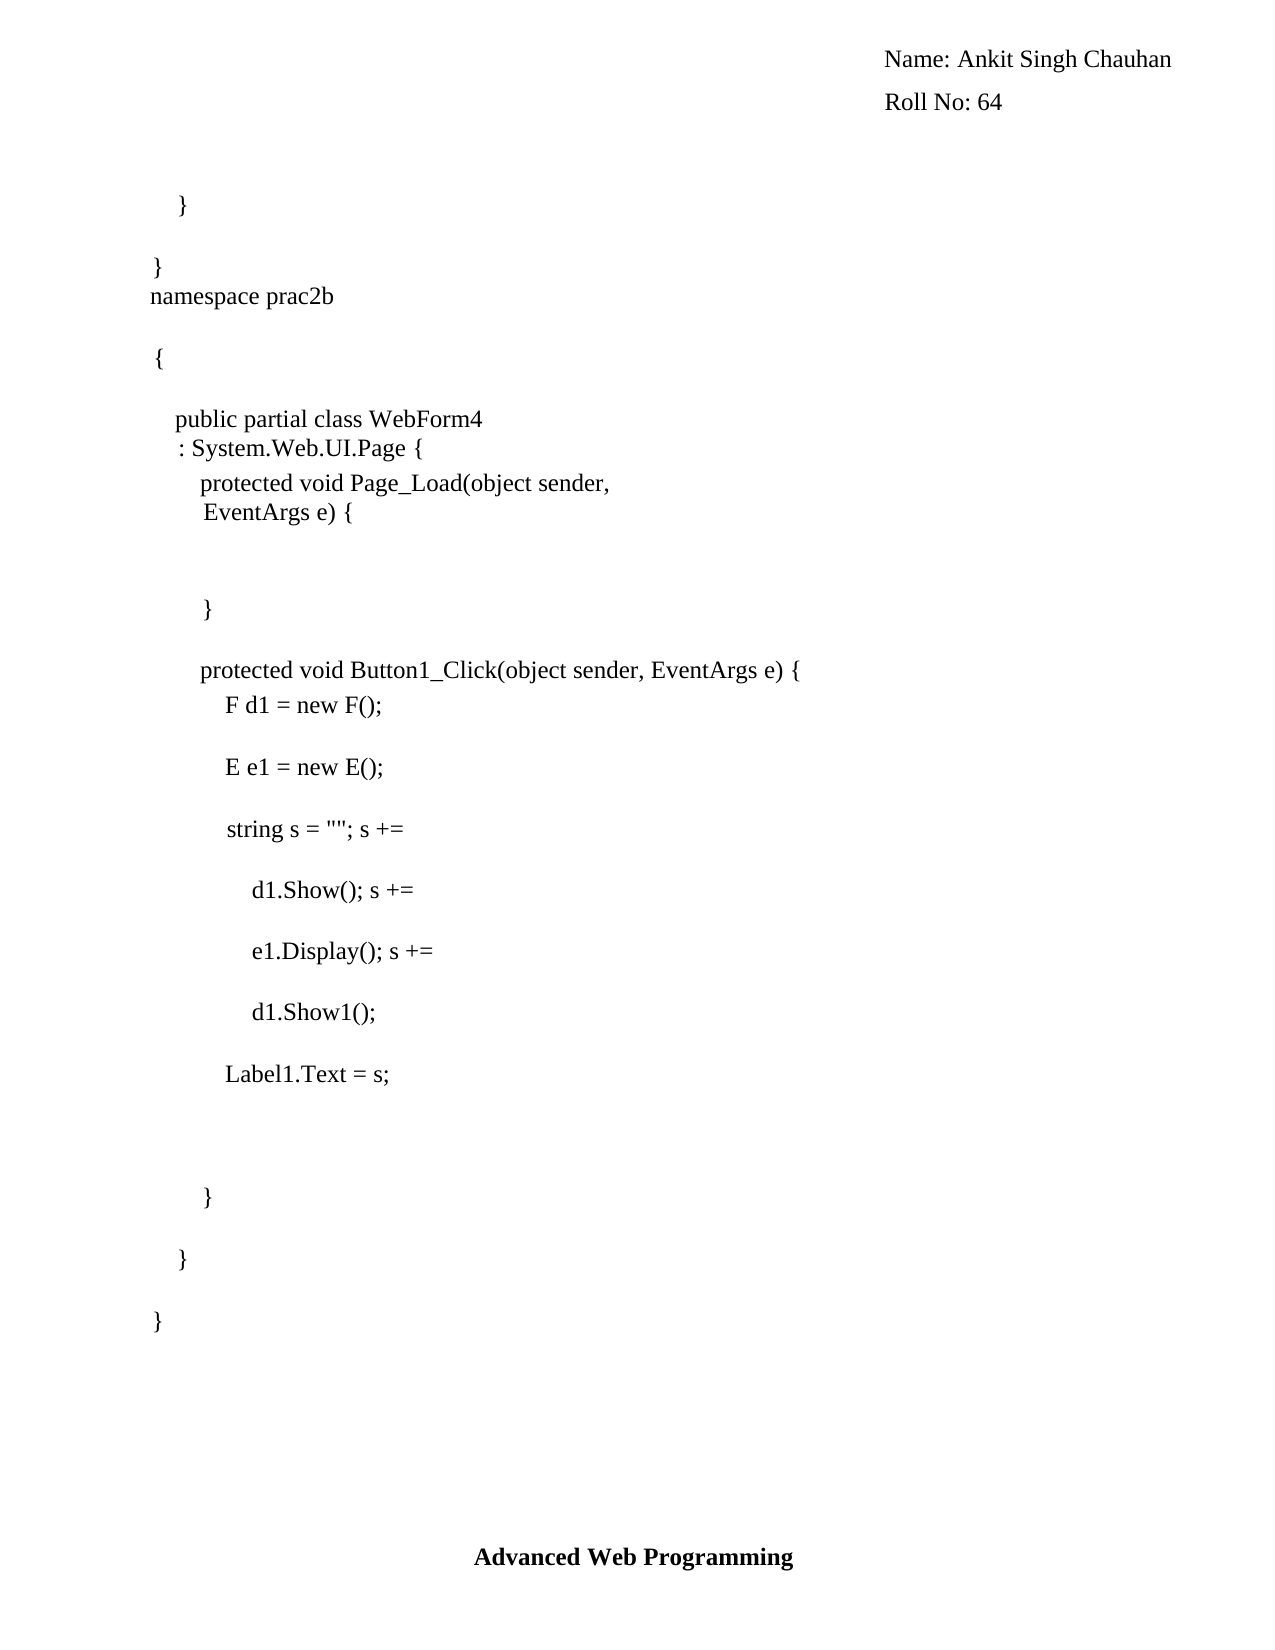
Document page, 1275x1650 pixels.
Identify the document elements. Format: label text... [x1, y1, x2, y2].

text } [152, 252, 1142, 281]
text protected void Button1_Click(object sender, EventArgs e) { [200, 655, 805, 684]
text } [152, 1306, 1142, 1335]
text } [177, 1244, 1142, 1273]
text string s = ""; s += d1.Show(); s += e1.Display(); s += d1.Show1(); [227, 814, 435, 1026]
text F d1 = new F(); [225, 690, 384, 719]
text public partial class WebForm4 : System.Web.UI.Page { [175, 404, 494, 462]
text Label1.Text = s; [225, 1059, 1142, 1087]
text E e1 = new E(); [225, 752, 384, 781]
text } [202, 1182, 1142, 1211]
text } [202, 594, 1142, 622]
text namespace prac2b [150, 281, 1142, 310]
text { [153, 343, 1142, 371]
text protected void Page_Load(object sender, EventArgs e) { [200, 468, 722, 526]
text } [177, 190, 1142, 219]
